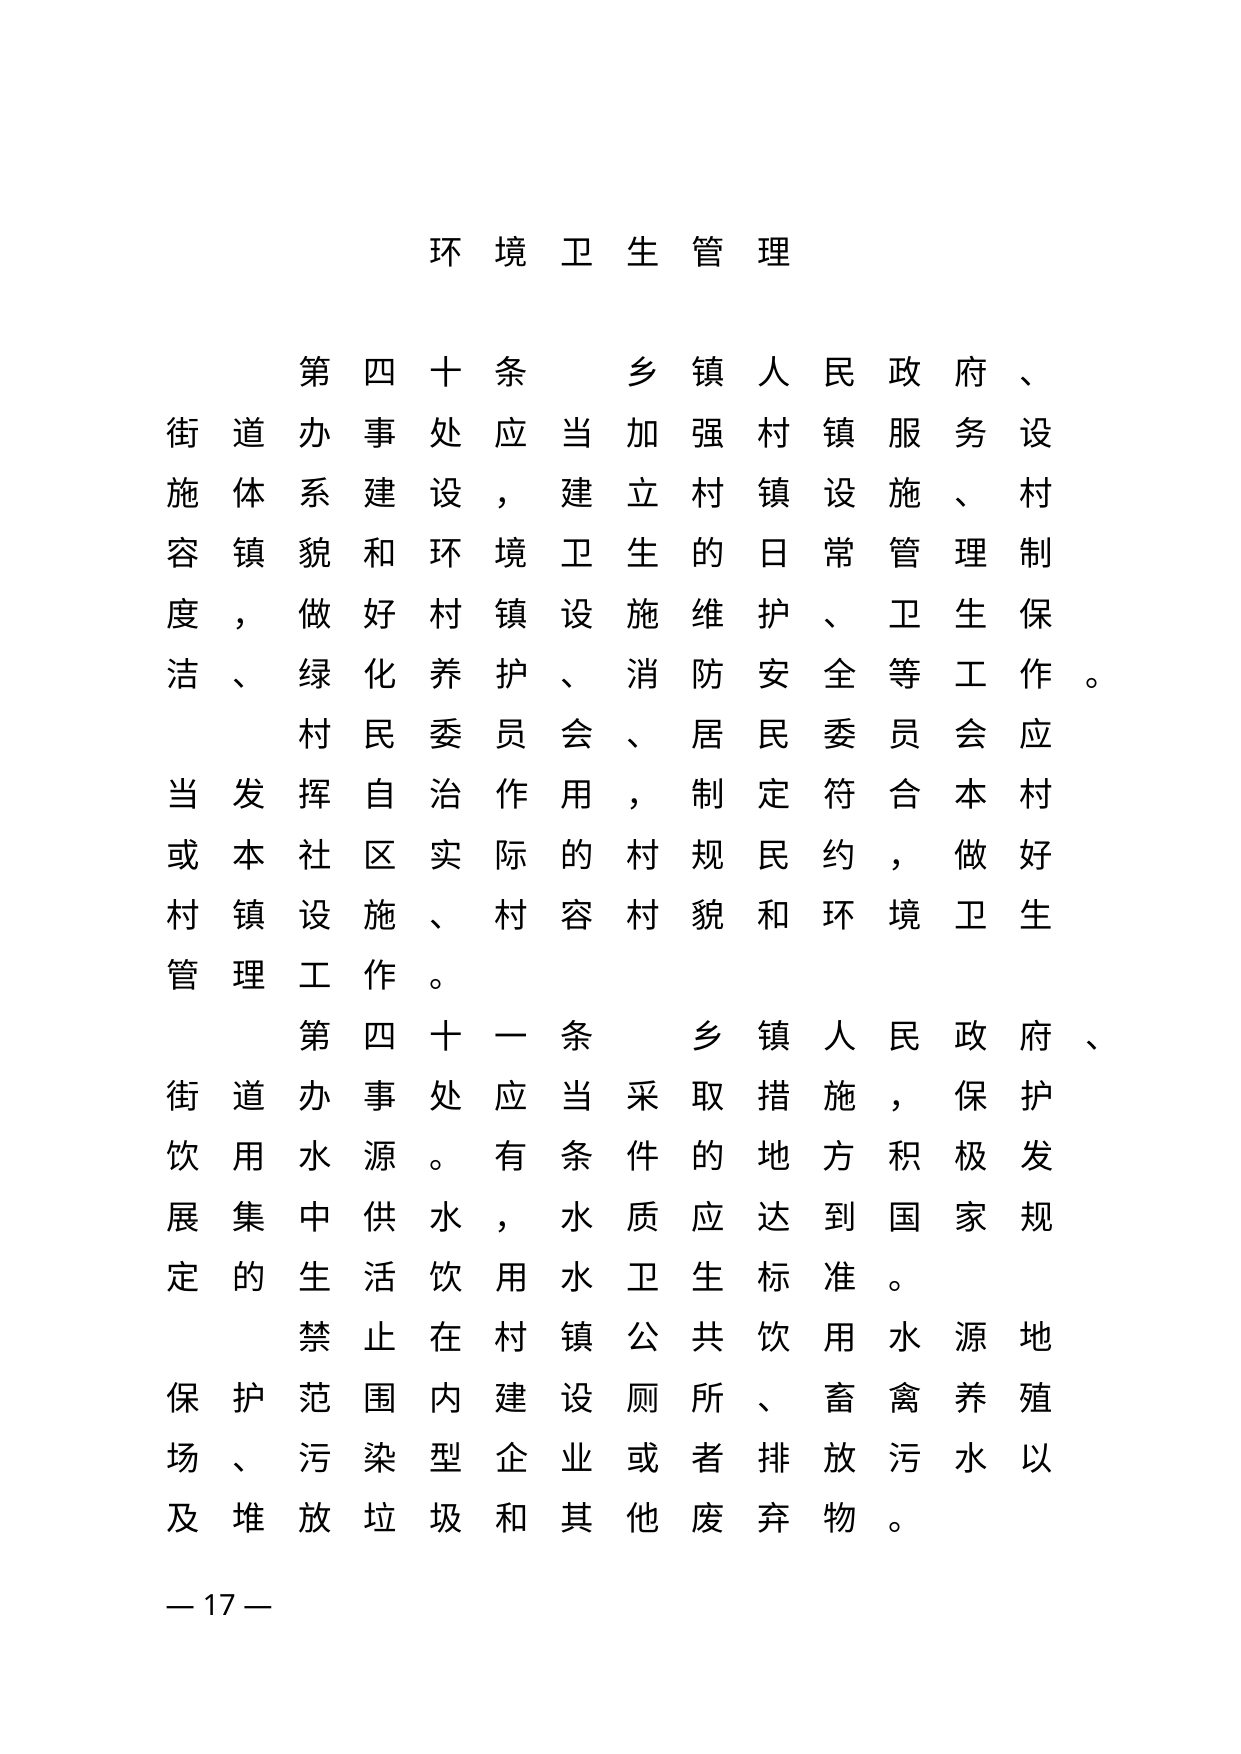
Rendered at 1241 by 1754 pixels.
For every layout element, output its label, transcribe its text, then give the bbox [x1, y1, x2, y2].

text 第四十一条 乡镇人民政府、街道办事处应当采取措施，保护饮用水源。有条件的地方积极发展集中供水，水质应达到国家规定的生活饮用水卫生标准。 [167, 1003, 1085, 1305]
text 第四十条 乡镇人民政府、街道办事处应当加强村镇服务设施体系建设，建立村镇设施、村容镇貌和环境卫生的日常管理制度，做好村镇设施维护、卫生保洁、绿化养护、消防安全等工作。 [167, 340, 1085, 702]
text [167, 219, 1085, 280]
text 禁止在村镇公共饮用水源地保护范围内建设厕所、畜禽养殖场、污染型企业或者排放污水以及堆放垃圾和其他废弃物。 [167, 1305, 1085, 1546]
text 村民委员会、居民委员会应当发挥自治作用，制定符合本村或本社区实际的村规民约，做好村镇设施、村容村貌和环境卫生管理工作。 [167, 702, 1085, 1003]
